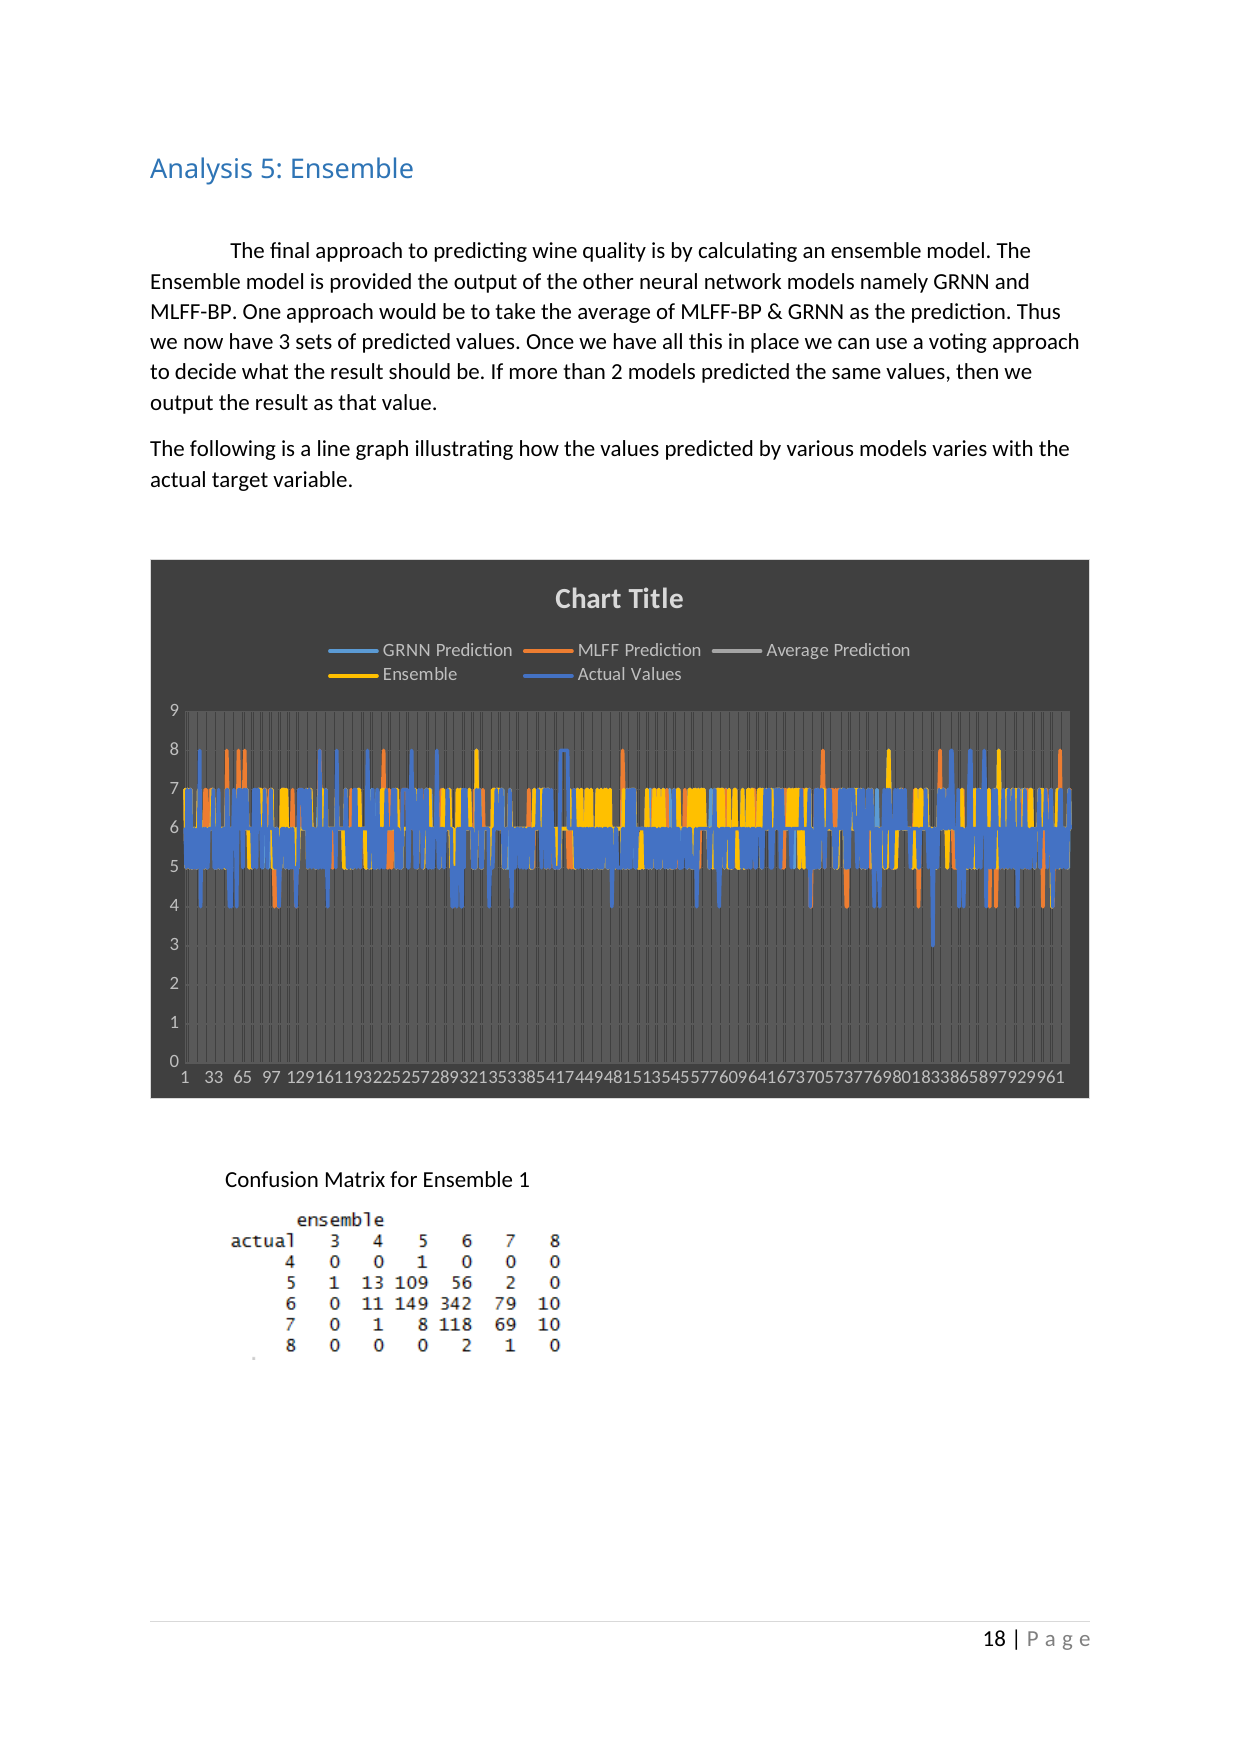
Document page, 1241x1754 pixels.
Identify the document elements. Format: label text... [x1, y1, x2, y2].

text The following is a line graph illustrating how the values predicted by various models varies with the actual target variable. [150, 434, 1090, 493]
text Confusion Matrix for Ensemble 1 [150, 1165, 1090, 1193]
picture [225, 1212, 584, 1360]
text The final approach to predicting wine quality is by calculating an ensemble model. The Ensemble model is provided the output of the other neural network models namely GRNN and MLFF-BP. One approach would be to take the average of MLFF-BP & GRNN as the prediction. Thus we now have 3 sets of predicted values. Once we have all this in place we can use a voting approach to decide what the result should be. If more than 2 models predicted the same values, then we output the result as that value. [150, 237, 1090, 416]
subtitle Analysis 5: Ensemble [150, 150, 1090, 187]
